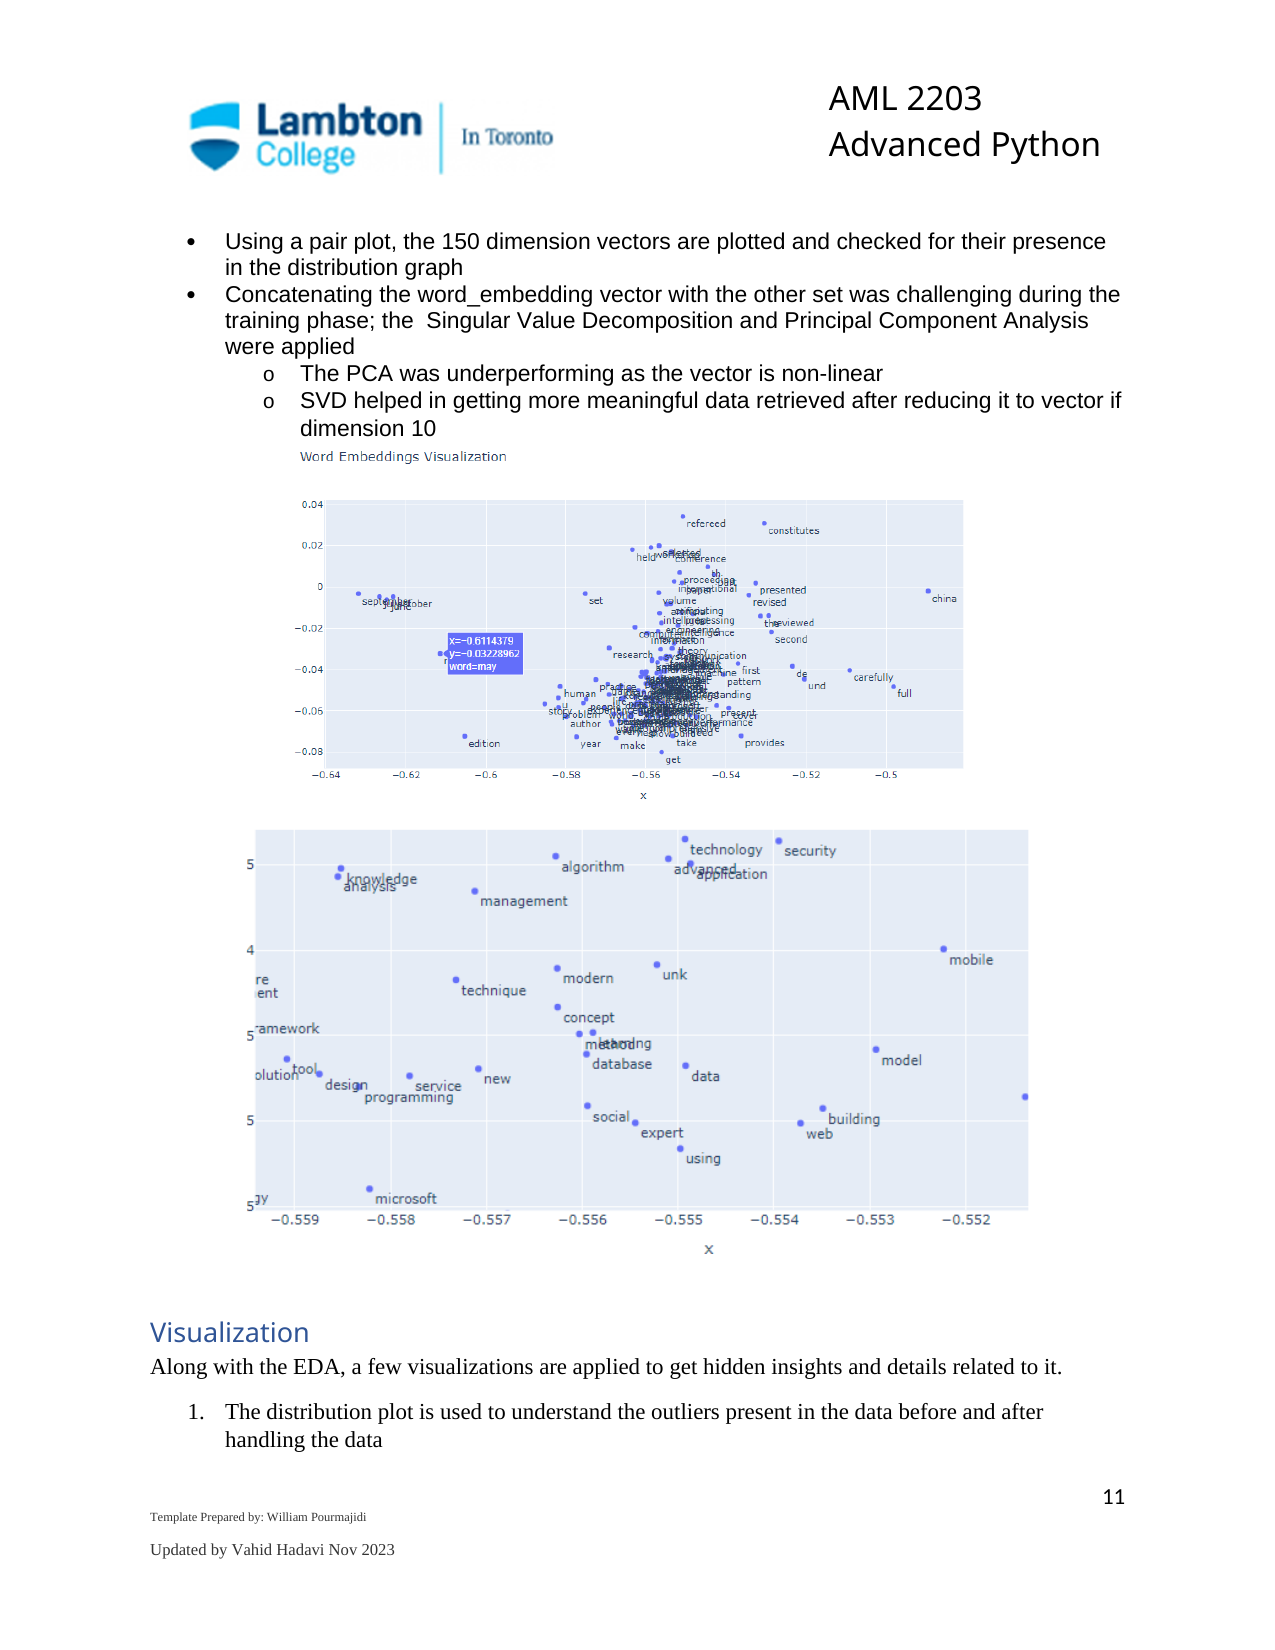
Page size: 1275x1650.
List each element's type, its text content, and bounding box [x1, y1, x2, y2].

list SVD helped in getting more meaningful data retrieved after reducing it to vector if dimension 10 [262, 519, 1125, 573]
list The PCA was underperforming as the vector is non-linear [262, 491, 1125, 519]
list Using a pair plot, the 150 dimension vectors are plotted and checked for their presence in the distribution graph [187, 360, 1125, 412]
text Solution tried: compute the average of each recorded vector embedding to reduce the inaccuracy in dimensionality per title using ht pre-trained model [150, 228, 1125, 307]
picture [246, 951, 1029, 1386]
picture [187, 99, 556, 176]
picture [293, 573, 982, 935]
list Concatenating the word_embedding vector with the other set was challenging during the training phase; the Singular Value Decomposition and Principal Component Analysis were applied [187, 412, 1125, 491]
